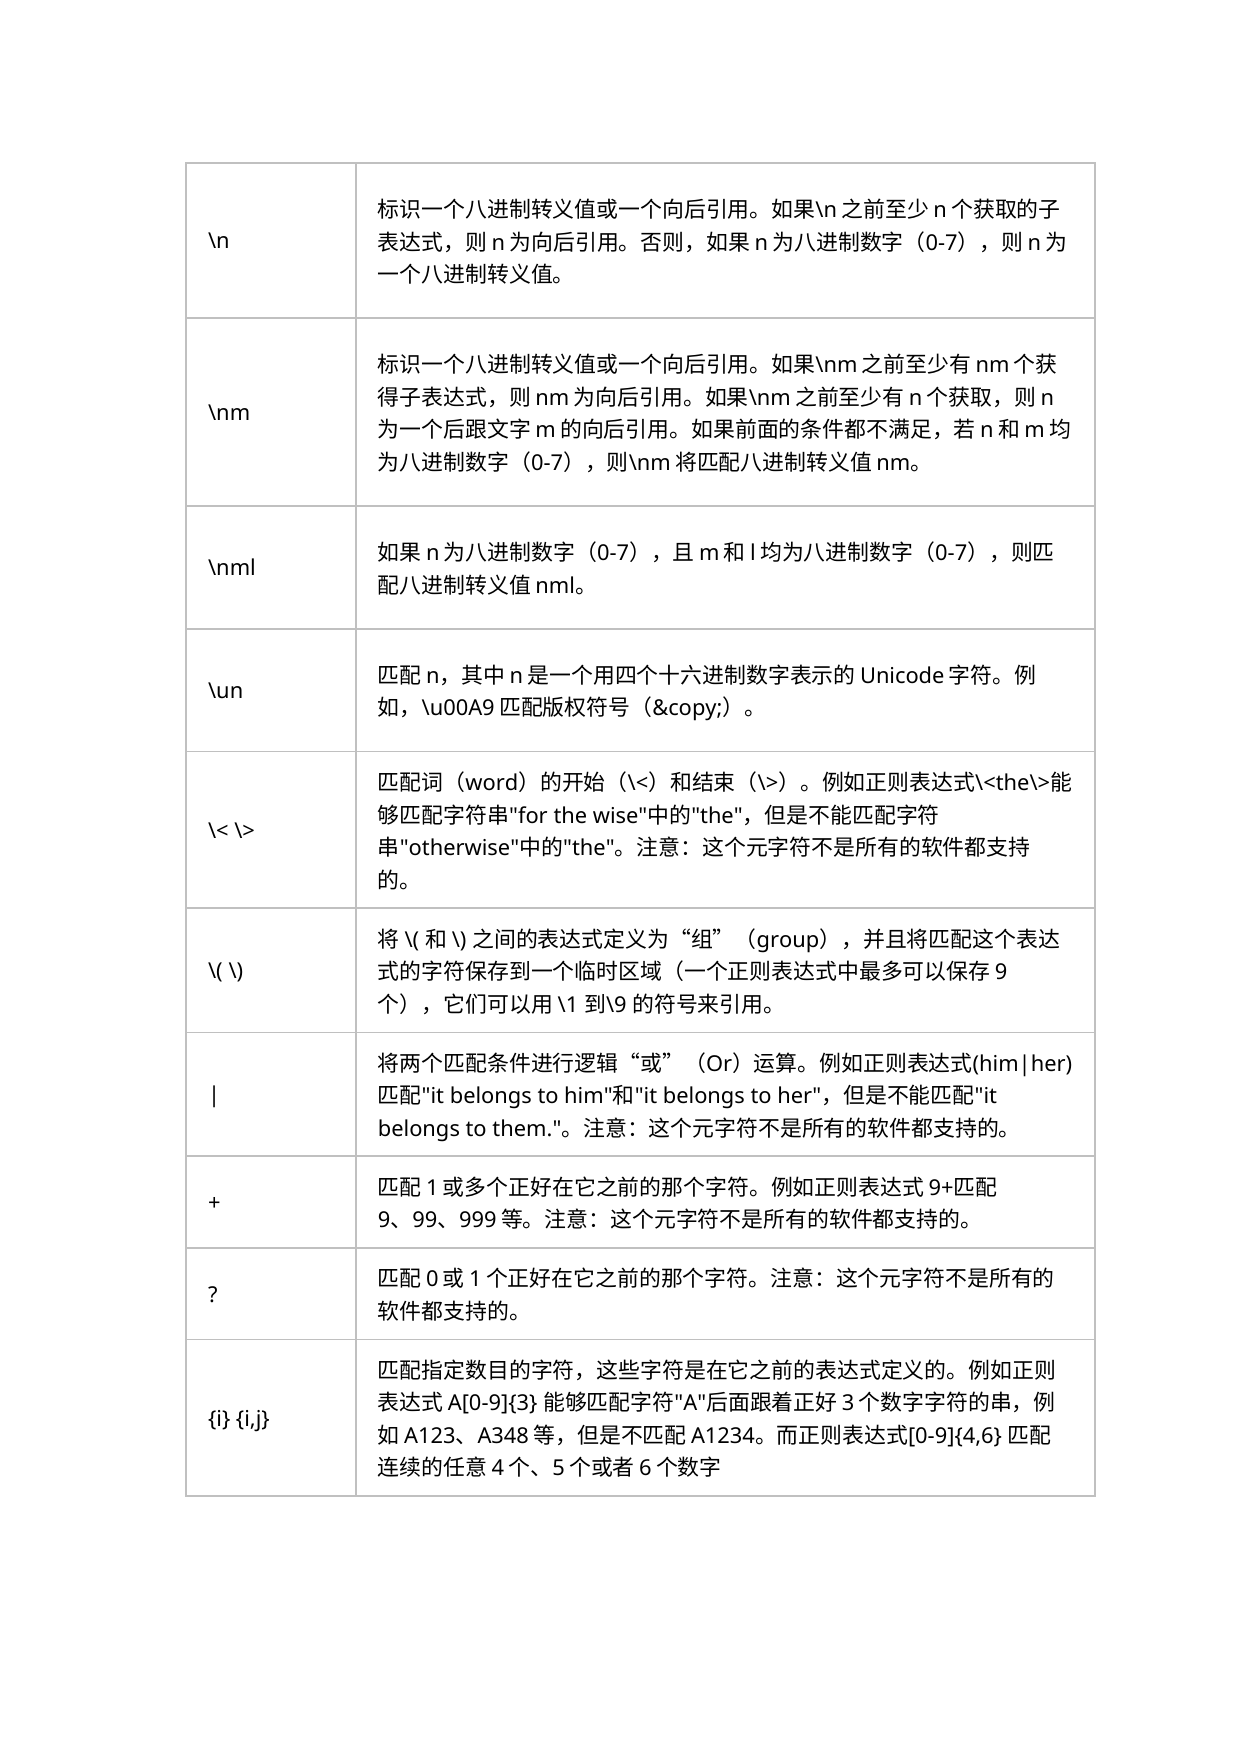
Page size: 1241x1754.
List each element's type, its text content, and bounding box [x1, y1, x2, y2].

table_cell 匹配词（word）的开始（\<）和结束（\>）。例如正则表达式\<the\>能够匹配字符串"for the wise"中的"the"，但是不能匹配字符串"otherwise"中的"the"。注意：这个元字符不是所有的软件都支持的。 [357, 752, 1094, 907]
table_cell ? [187, 1249, 355, 1338]
table_cell 标识一个八进制转义值或一个向后引用。如果\n之前至少n个获取的子表达式，则n为向后引用。否则，如果n为八进制数字（0-7），则n为一个八进制转义值。 [357, 164, 1094, 317]
table_cell {i} {i,j} [187, 1340, 355, 1495]
table_cell 匹配0或1个正好在它之前的那个字符。注意：这个元字符不是所有的软件都支持的。 [357, 1249, 1094, 1338]
table_cell 将两个匹配条件进行逻辑“或”（Or）运算。例如正则表达式(him|her) 匹配"it belongs to him"和"it belongs to her"，但是不能匹配"it belongs to them."。注意：这个元字符不是所有的软件都支持的。 [357, 1033, 1094, 1155]
table_cell \nm [187, 319, 355, 505]
table_cell 匹配指定数目的字符，这些字符是在它之前的表达式定义的。例如正则表达式A[0-9]{3} 能够匹配字符"A"后面跟着正好3个数字字符的串，例如A123、A348等，但是不匹配A1234。而正则表达式[0-9]{4,6} 匹配连续的任意4个、5个或者6个数字 [357, 1340, 1094, 1495]
table_cell 匹配n，其中n是一个用四个十六进制数字表示的Unicode字符。例如，\u00A9匹配版权符号（&copy;）。 [357, 630, 1094, 751]
table_cell \< \> [187, 752, 355, 907]
table_cell \( \) [187, 909, 355, 1031]
table_cell 将 \( 和 \) 之间的表达式定义为“组”（group），并且将匹配这个表达式的字符保存到一个临时区域（一个正则表达式中最多可以保存9个），它们可以用 \1 到\9 的符号来引用。 [357, 909, 1094, 1031]
table_cell 匹配1或多个正好在它之前的那个字符。例如正则表达式9+匹配9、99、999等。注意：这个元字符不是所有的软件都支持的。 [357, 1157, 1094, 1247]
table_cell | [187, 1033, 355, 1155]
table_cell + [187, 1157, 355, 1247]
table_cell \n [187, 164, 355, 317]
table_cell \un [187, 630, 355, 751]
table_cell 标识一个八进制转义值或一个向后引用。如果\nm之前至少有nm个获得子表达式，则nm为向后引用。如果\nm之前至少有n个获取，则n为一个后跟文字m的向后引用。如果前面的条件都不满足，若n和m均为八进制数字（0-7），则\nm将匹配八进制转义值nm。 [357, 319, 1094, 505]
table_cell 如果n为八进制数字（0-7），且m和l均为八进制数字（0-7），则匹配八进制转义值nml。 [357, 507, 1094, 628]
table_cell \nml [187, 507, 355, 628]
